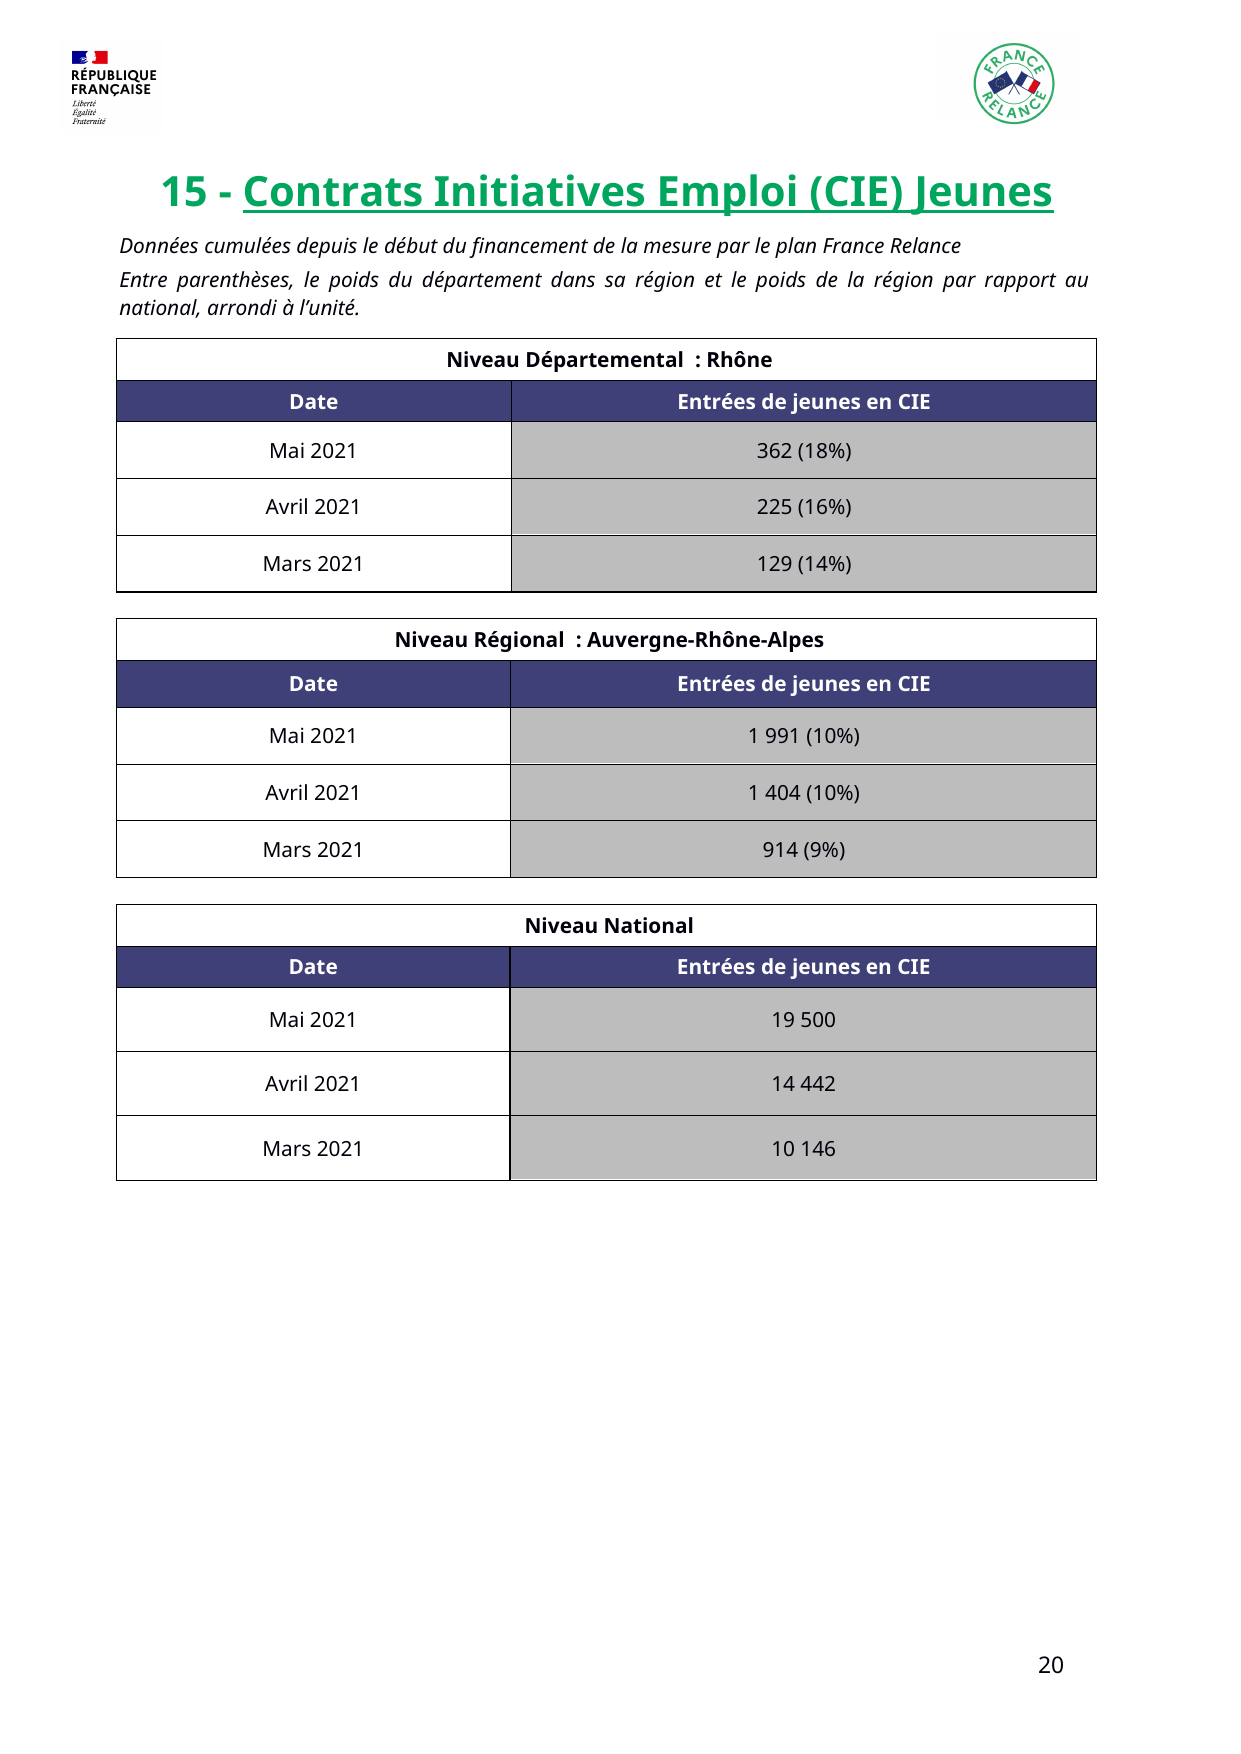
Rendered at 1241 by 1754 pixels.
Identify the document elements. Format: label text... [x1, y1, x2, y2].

table_cell 14 442 [511, 1052, 1096, 1115]
subtitle 15 - Contrats Initiatives Emploi (CIE) Jeunes [119, 162, 1094, 219]
table_cell Mars 2021 [117, 536, 511, 591]
table_cell 19 500 [511, 988, 1096, 1051]
picture [935, 31, 1082, 126]
table_cell 914 (9%) [511, 821, 1096, 877]
table_cell 225 (16%) [512, 479, 1096, 534]
table_cell Avril 2021 [117, 765, 510, 820]
table_cell Mai 2021 [117, 988, 509, 1051]
table_cell Entrées de jeunes en CIE [511, 661, 1096, 707]
table_cell Date [117, 381, 511, 421]
table_header Niveau National [117, 905, 1096, 946]
table_cell Mai 2021 [117, 708, 510, 763]
table_cell Date [117, 661, 510, 707]
table_cell Avril 2021 [117, 479, 511, 534]
table_cell Entrées de jeunes en CIE [512, 381, 1096, 421]
table_cell 129 (14%) [512, 536, 1096, 591]
table_header Niveau Régional : Auvergne-Rhône-Alpes [117, 619, 1096, 660]
table_cell 1 991 (10%) [511, 708, 1096, 763]
table_cell 362 (18%) [512, 422, 1096, 478]
table_cell Mars 2021 [117, 821, 510, 877]
picture [60, 39, 164, 133]
table_cell Mars 2021 [117, 1116, 509, 1179]
table_cell Mai 2021 [117, 422, 511, 478]
text Entre parenthèses, le poids du département dans sa région et le poids de la région par rapport au national, arrondi à l’unité. [119, 265, 1094, 322]
text Données cumulées depuis le début du financement de la mesure par le plan France Relance [119, 231, 1094, 260]
table_cell Date [117, 947, 509, 987]
table_cell Entrées de jeunes en CIE [511, 947, 1096, 987]
table_cell 1 404 (10%) [511, 765, 1096, 820]
table_cell Avril 2021 [117, 1052, 509, 1115]
table_cell 10 146 [511, 1116, 1096, 1179]
table_header Niveau Départemental : Rhône [117, 339, 1096, 380]
